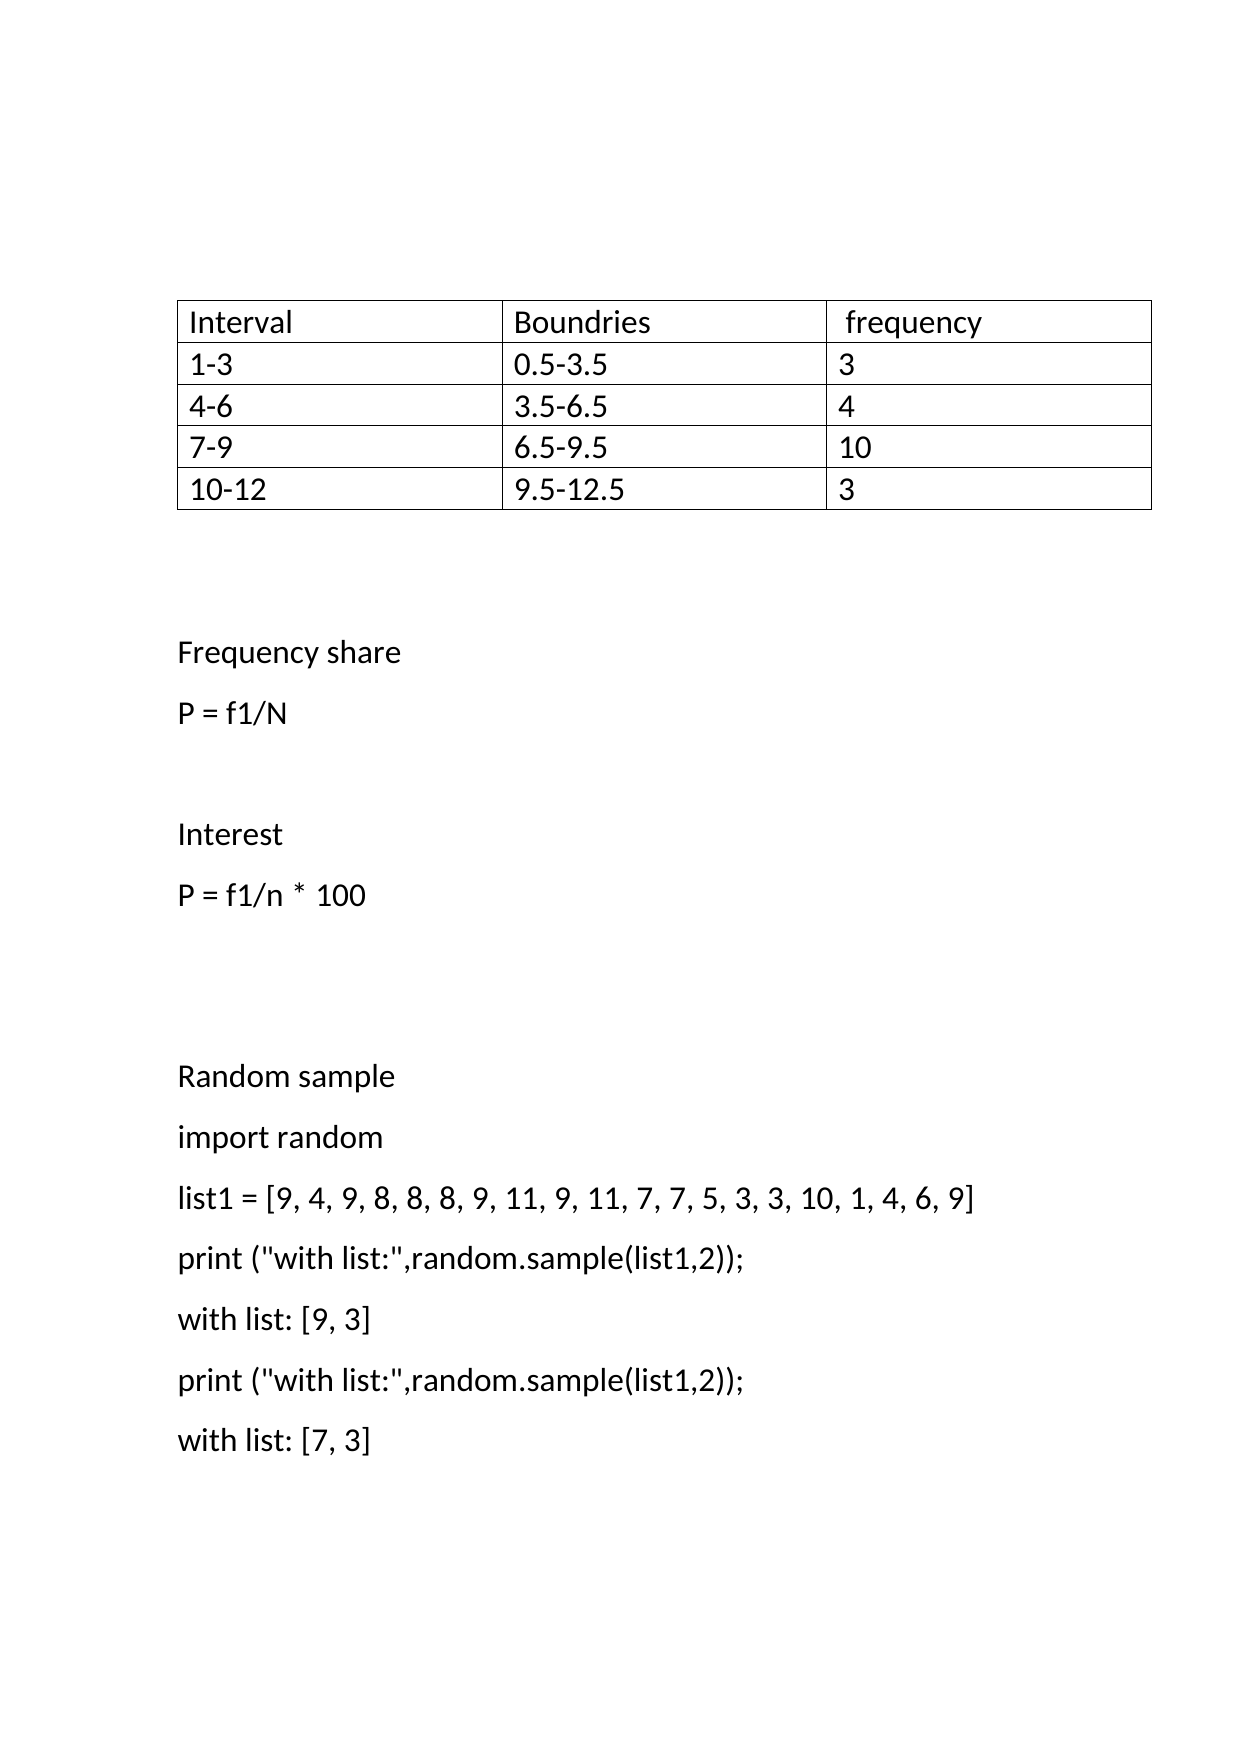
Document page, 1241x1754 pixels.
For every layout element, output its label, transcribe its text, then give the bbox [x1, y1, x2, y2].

table_header Boundries [503, 301, 826, 342]
table_cell 10-12 [178, 468, 502, 509]
table_cell 7-9 [178, 426, 502, 467]
text with list: [9, 3] [177, 1298, 1152, 1339]
text Interest [177, 813, 1152, 854]
text Frequency share [177, 631, 1152, 672]
table_cell 3 [827, 468, 1151, 509]
text print ("with list:",random.sample(list1,2)); [177, 1237, 1152, 1278]
table_cell 1-3 [178, 343, 502, 383]
text P = f1/n * 100 [177, 874, 1152, 914]
text import random [177, 1116, 1152, 1157]
table_header frequency [827, 301, 1151, 342]
table_cell 3 [827, 343, 1151, 383]
table_cell 10 [827, 426, 1151, 467]
table_cell 3.5-6.5 [503, 385, 826, 425]
text Random sample [177, 1056, 1152, 1096]
text print ("with list:",random.sample(list1,2)); [177, 1359, 1152, 1399]
text with list: [7, 3] [177, 1419, 1152, 1460]
table_header Interval [178, 301, 502, 342]
table_cell 4 [827, 385, 1151, 425]
table_cell 4-6 [178, 385, 502, 425]
table_cell 0.5-3.5 [503, 343, 826, 383]
table_cell 9.5-12.5 [503, 468, 826, 509]
text list1 = [9, 4, 9, 8, 8, 8, 9, 11, 9, 11, 7, 7, 5, 3, 3, 10, 1, 4, 6, 9] [177, 1177, 1152, 1217]
text P = f1/N [177, 692, 1152, 732]
table_cell 6.5-9.5 [503, 426, 826, 467]
